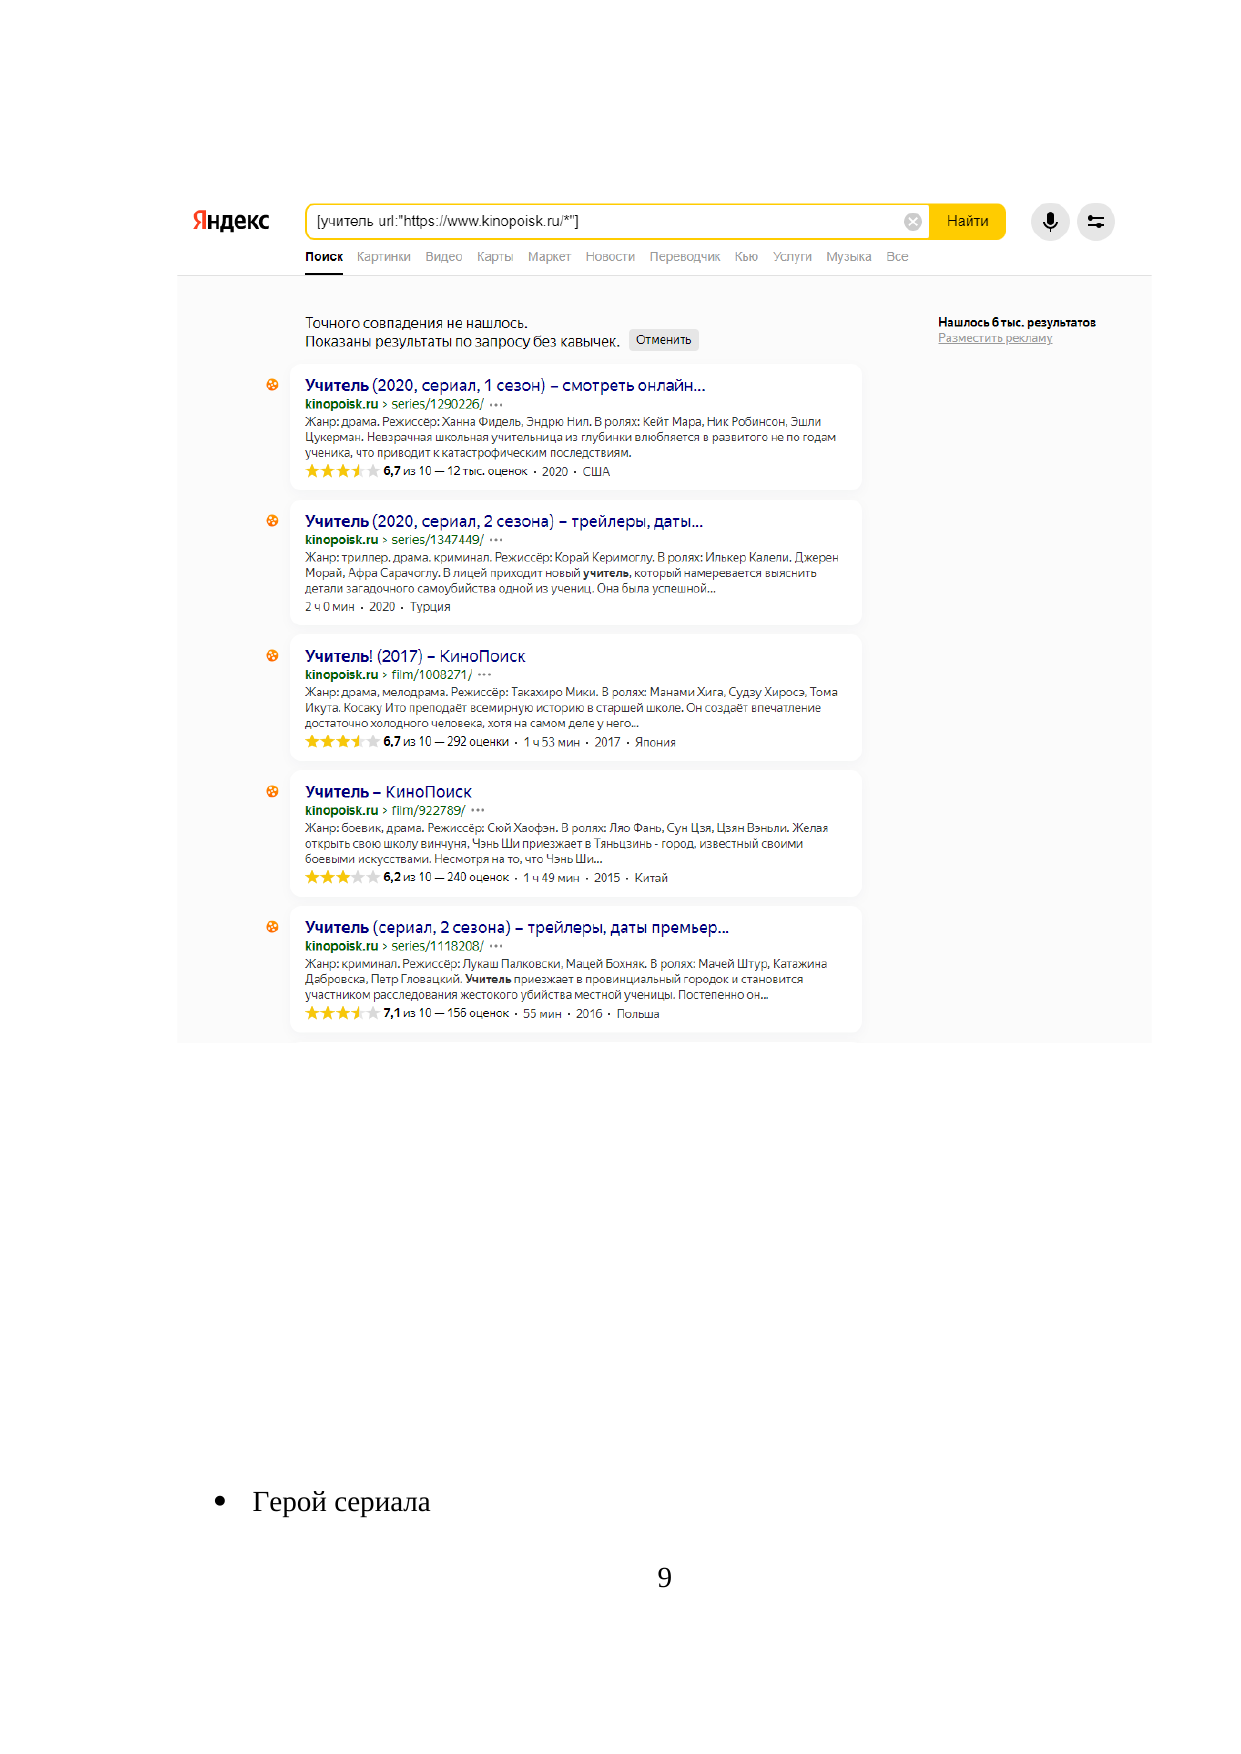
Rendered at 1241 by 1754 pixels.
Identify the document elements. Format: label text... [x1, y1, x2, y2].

picture [177, 193, 1152, 1043]
list Герой сериала [215, 1484, 1152, 1518]
